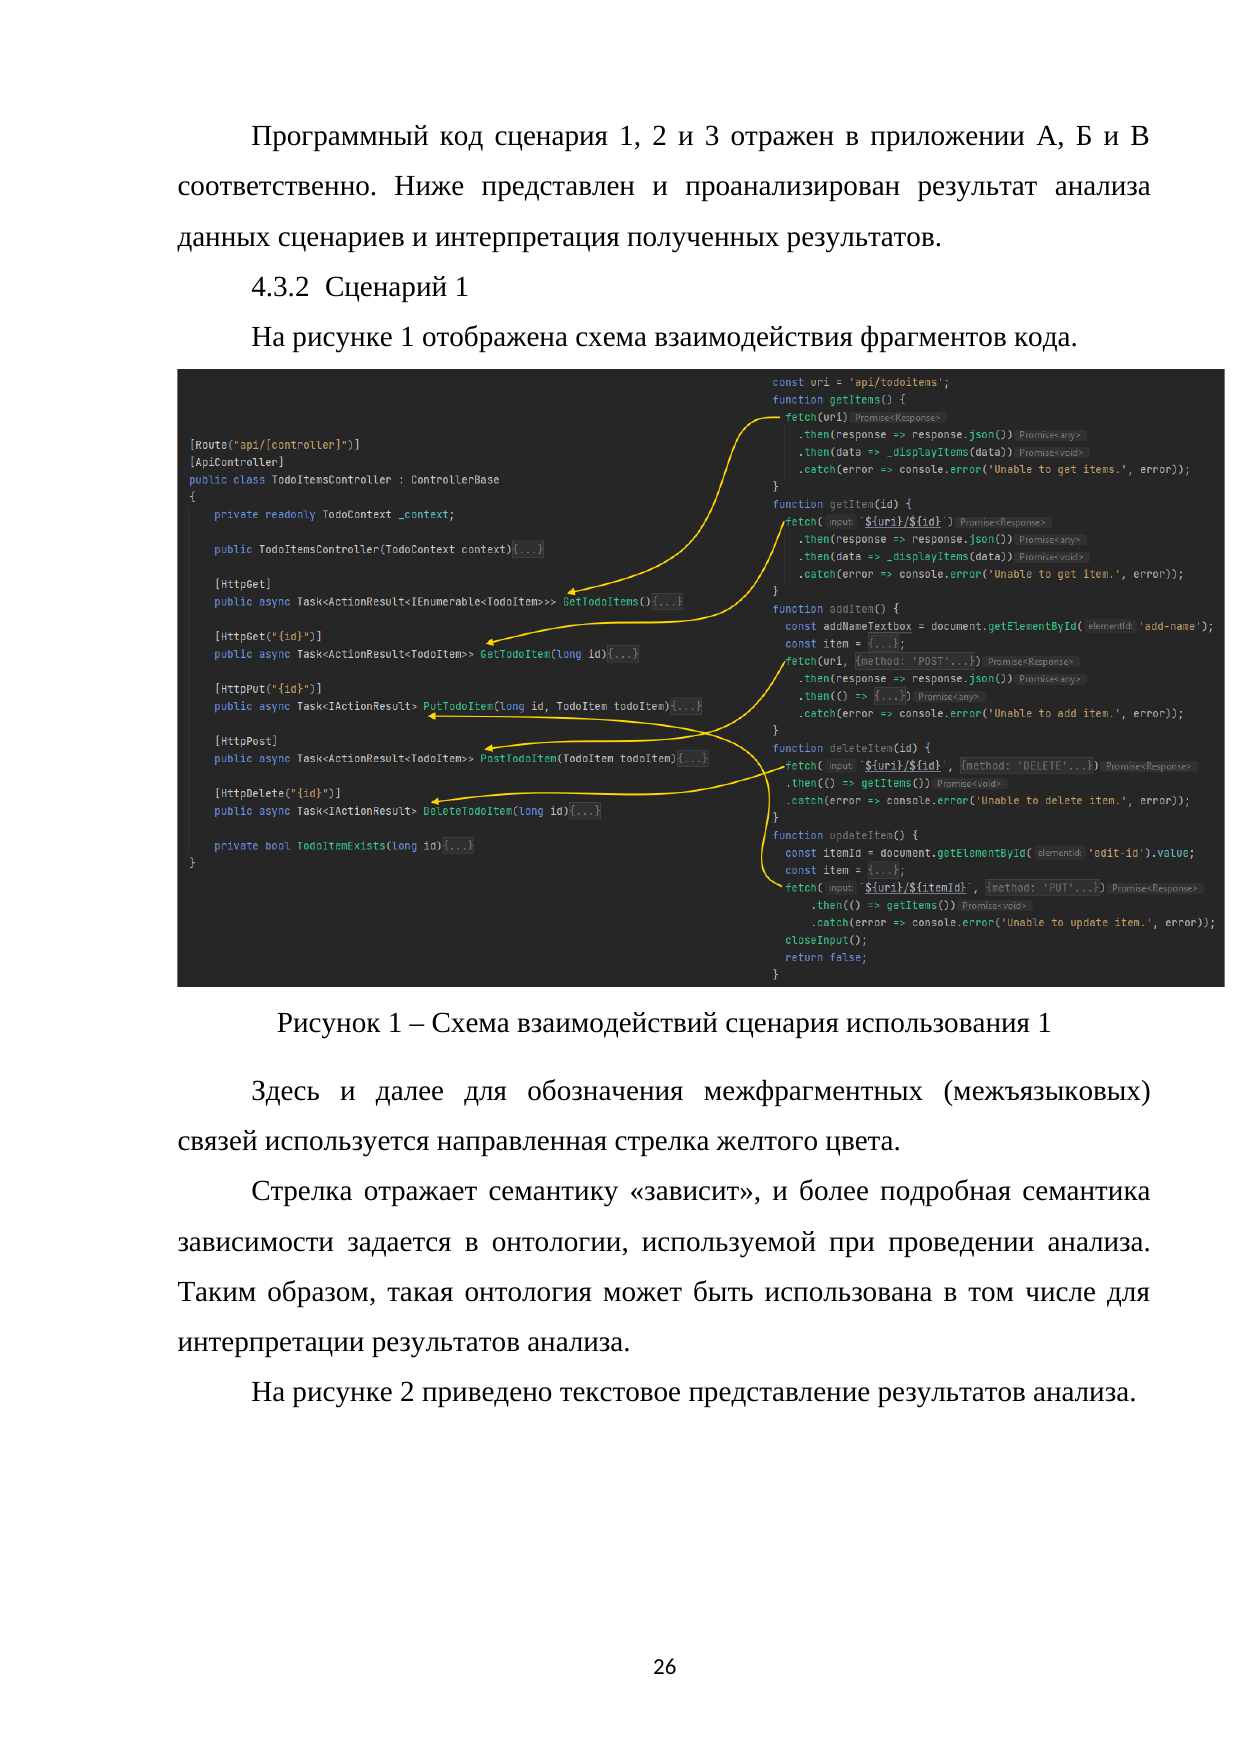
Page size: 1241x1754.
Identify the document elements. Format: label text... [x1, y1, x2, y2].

text Программный код сценария 1, 2 и 3 отражен в приложении А, Б и В соответственно. Ниже представлен и проанализирован результат анализа данных сценариев и интерпретация полученных результатов. [177, 118, 1152, 252]
text На рисунке 2 приведено текстовое представление результатов анализа. [177, 1374, 1152, 1408]
picture [177, 369, 1225, 987]
text Здесь и далее для обозначения межфрагментных (межъязыковых) связей используется направленная стрелка желтого цвета. [177, 1073, 1152, 1157]
text На рисунке 1 отображена схема взаимодействия фрагментов кода. [177, 319, 1152, 353]
text Рисунок 1 – Схема взаимодействий сценария использования 1 [177, 1006, 1152, 1039]
text Стрелка отражает семантику «зависит», и более подробная семантика зависимости задается в онтологии, используемой при проведении анализа. Таким образом, такая онтология может быть использована в том числе для интерпретации результатов анализа. [177, 1173, 1152, 1358]
subtitle Сценарий 1 [177, 269, 1152, 303]
